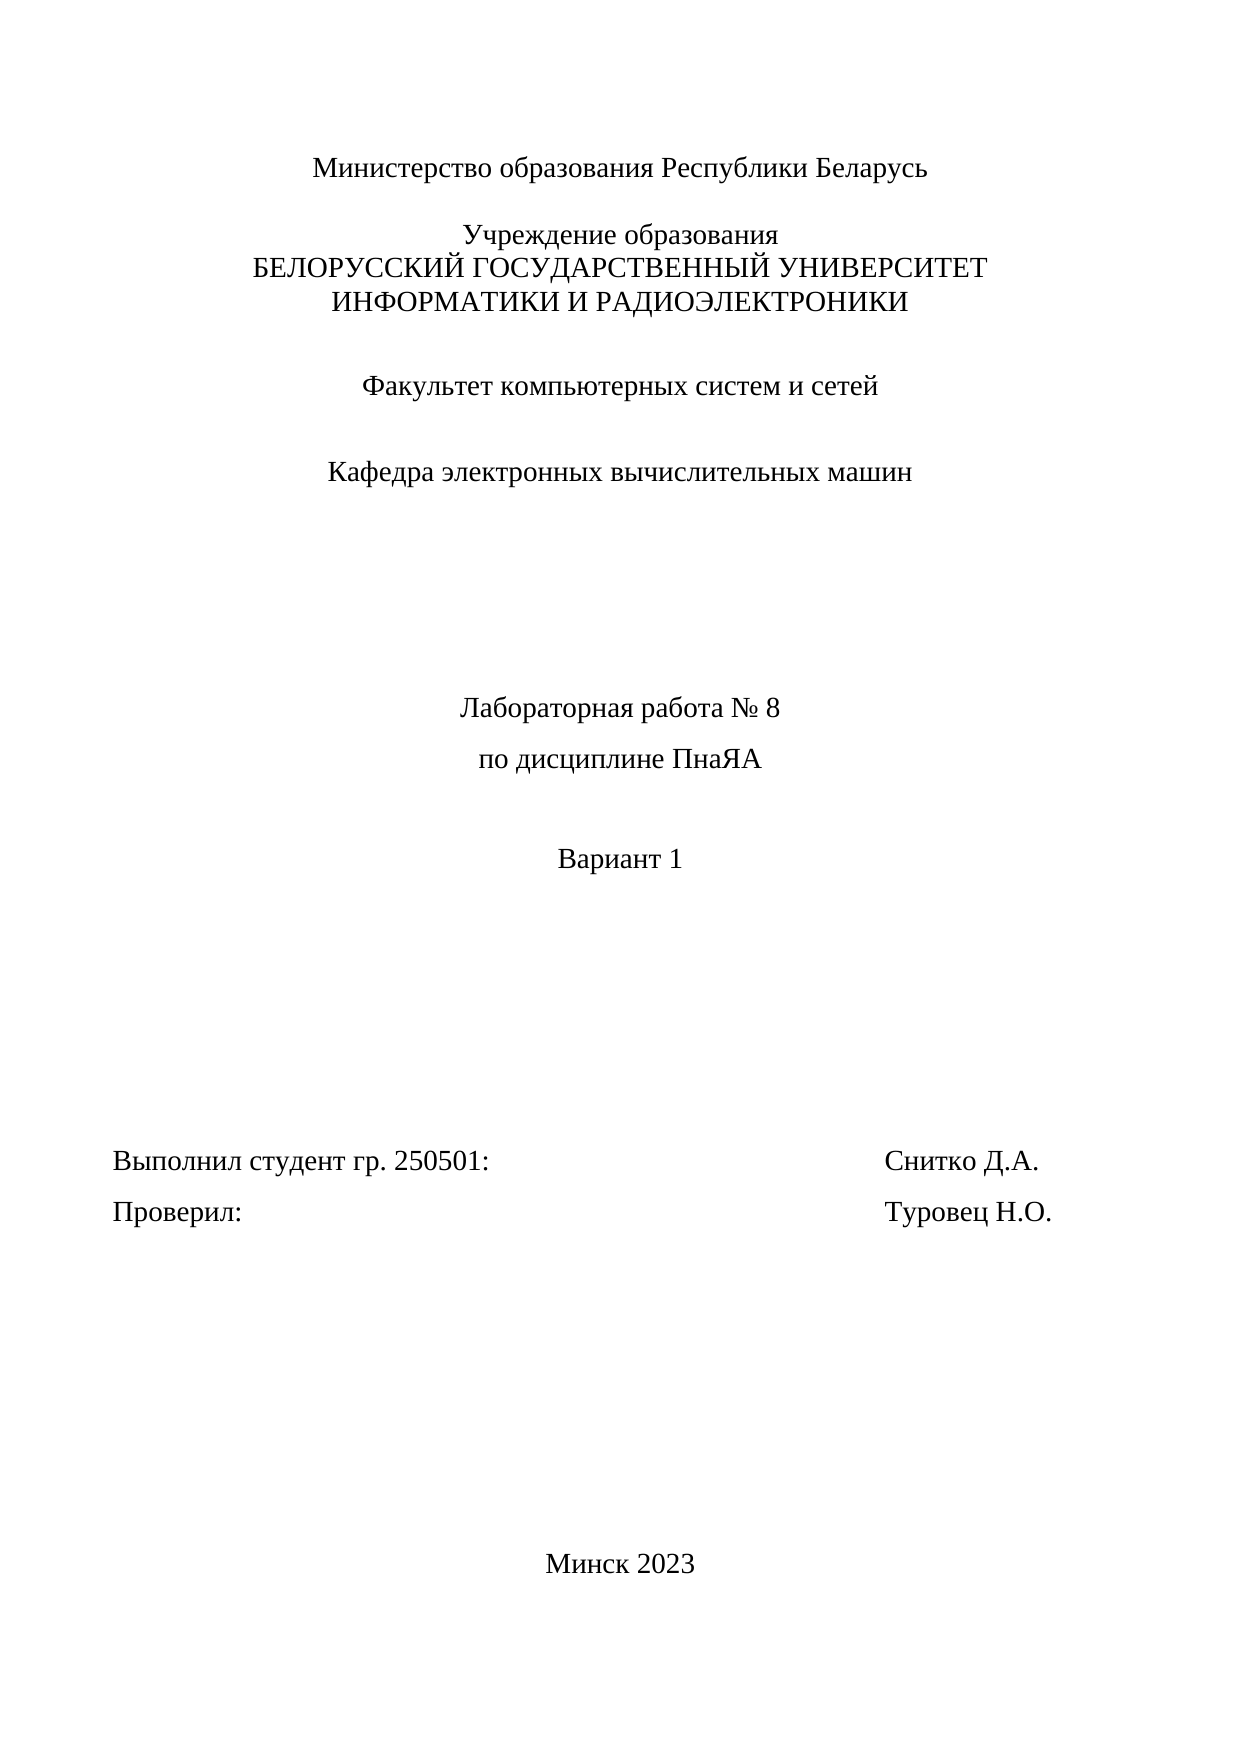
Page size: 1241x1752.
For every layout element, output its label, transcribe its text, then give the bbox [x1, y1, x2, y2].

text Министерство образования Республики Беларусь [112, 150, 1128, 183]
text Кафедра электронных вычислительных машин [112, 454, 1128, 487]
text Факультет компьютерных систем и сетей [112, 368, 1128, 402]
text Выполнил студент гр. 250501: Снитко Д.А. [112, 1143, 1128, 1177]
text по дисциплине ПнаЯА [112, 741, 1128, 774]
text Вариант 1 [112, 842, 1128, 875]
text Проверил: Туровец Н.О. [112, 1194, 1128, 1227]
text Лабораторная работа № 8 [112, 691, 1128, 724]
text Минск 2023 [112, 1546, 1128, 1579]
text Учреждение образования [112, 217, 1128, 251]
text БЕЛОРУССКИЙ ГОСУДАРСТВЕННЫЙ УНИВЕРСИТЕТ ИНФОРМАТИКИ И РАДИОЭЛЕКТРОНИКИ [112, 251, 1128, 318]
